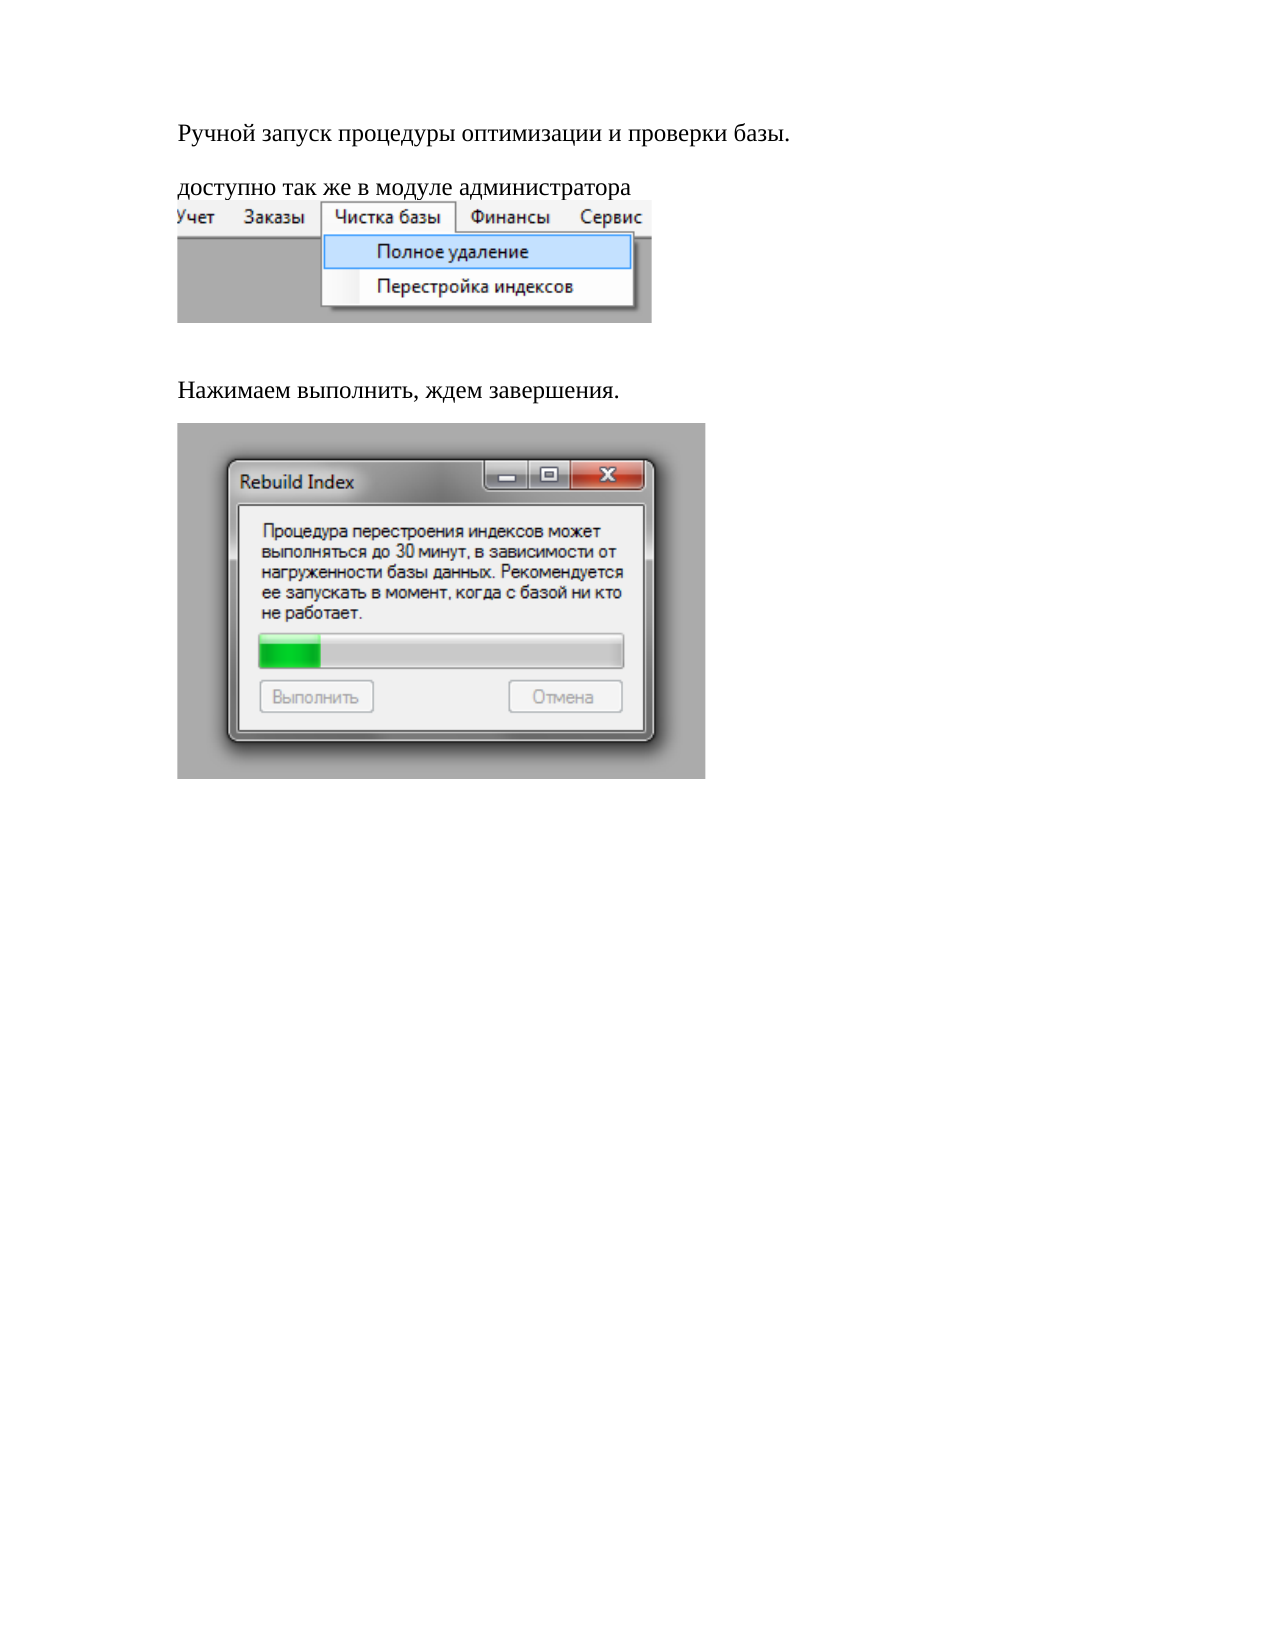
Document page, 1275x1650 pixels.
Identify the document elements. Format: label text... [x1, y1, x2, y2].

text Нажимаем выполнить, ждем завершения. [177, 376, 1186, 404]
picture [177, 423, 706, 779]
text Ручной запуск процедуры оптимизации и проверки базы. [177, 118, 1186, 147]
picture [177, 200, 652, 323]
